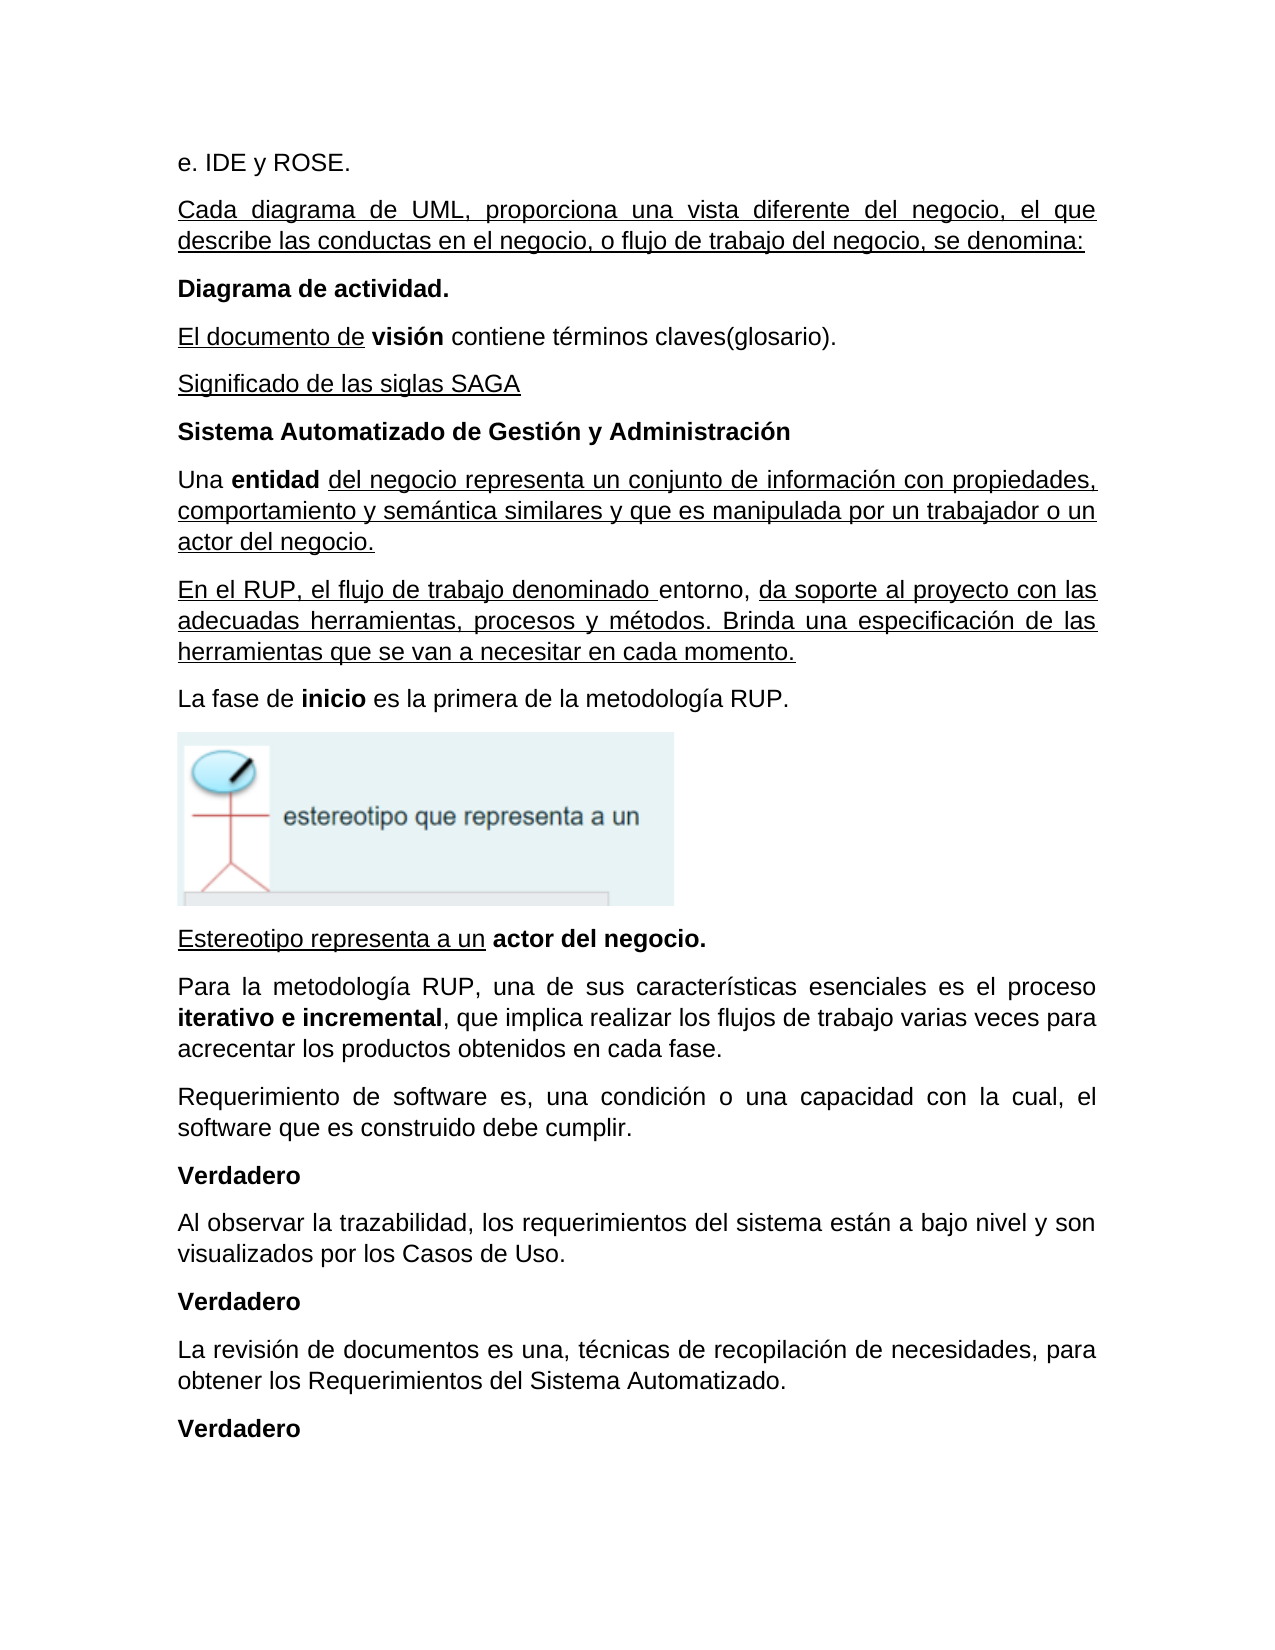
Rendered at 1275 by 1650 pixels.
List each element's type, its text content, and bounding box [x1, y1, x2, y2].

text Sistema Automatizado de Gestión y Administración [177, 417, 1098, 446]
text Una entidad del negocio representa un conjunto de información con propiedades, comportamiento y semántica similares y que es manipulada por un trabajador o un actor del negocio. [177, 465, 1098, 556]
picture [177, 732, 675, 906]
text Verdadero [177, 1414, 1098, 1442]
text Verdadero [177, 1287, 1098, 1316]
text En el RUP, el flujo de trabajo denominado entorno, da soporte al proyecto con las adecuadas herramientas, procesos y métodos. Brinda una especificación de las herramientas que se van a necesitar en cada momento. [177, 575, 1098, 631]
text La revisión de documentos es una, técnicas de recopilación de necesidades, para obtener los Requerimientos del Sistema Automatizado. [177, 1335, 1098, 1395]
text Al observar la trazabilidad, los requerimientos del sistema están a bajo nivel y son visualizados por los Casos de Uso. [177, 1208, 1098, 1268]
text Estereotipo representa a un actor del negocio. [177, 924, 1098, 953]
text Diagrama de actividad. [177, 274, 1098, 303]
text Para la metodología RUP, una de sus características esenciales es el proceso iterativo e incremental, que implica realizar los flujos de trabajo varias veces para acrecentar los productos obtenidos en cada fase. [177, 972, 1098, 1063]
text La fase de inicio es la primera de la metodología RUP. [177, 684, 1098, 713]
text Verdadero [177, 1161, 1098, 1189]
text El documento de visión contiene términos claves(glosario). [177, 322, 1098, 351]
text En el RUP, el flujo de trabajo denominado entorno, da soporte al proyecto con las adecuadas herramientas, procesos y métodos. Brinda una especificación de las herramientas que se van a necesitar en cada momento. [177, 632, 1098, 666]
text Significado de las siglas SAGA [177, 369, 1098, 398]
text e. IDE y ROSE. [177, 148, 1098, 176]
text Requerimiento de software es, una condición o una capacidad con la cual, el software que es construido debe cumplir. [177, 1082, 1098, 1142]
text Cada diagrama de UML, proporciona una vista diferente del negocio, el que describe las conductas en el negocio, o flujo de trabajo del negocio, se denomina: [177, 195, 1098, 255]
